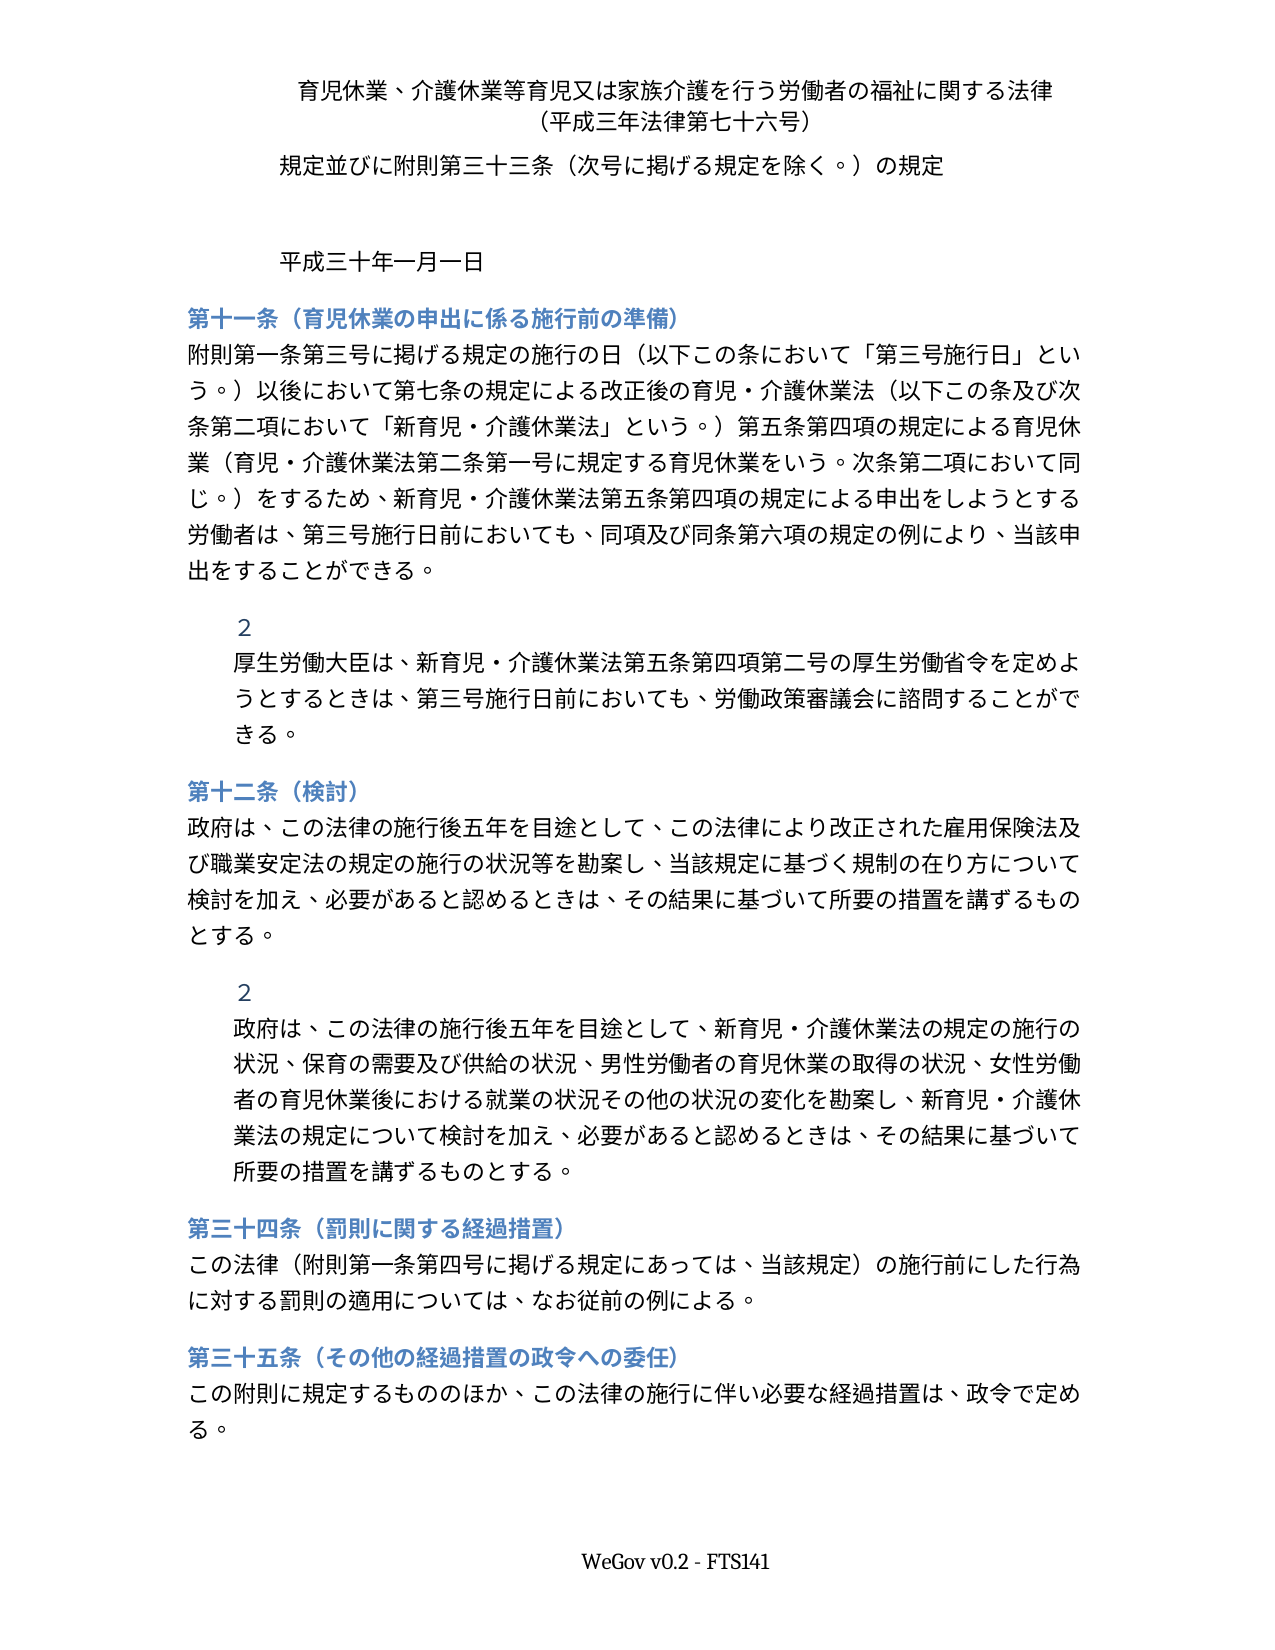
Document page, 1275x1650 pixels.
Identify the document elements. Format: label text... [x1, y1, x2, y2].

subtitle 第十一条（育児休業の申出に係る施行前の準備） [187, 303, 1087, 334]
subtitle 第三十五条（その他の経過措置の政令への委任） [187, 1342, 1087, 1373]
text 厚生労働大臣は、新育児・介護休業法第五条第四項第二号の厚生労働省令を定めようとするときは、第三号施行日前においても、労働政策審議会に諮問することができる。 [233, 647, 1087, 751]
subtitle 第十二条（検討） [187, 776, 1087, 807]
text 政府は、この法律の施行後五年を目途として、新育児・介護休業法の規定の施行の状況、保育の需要及び供給の状況、男性労働者の育児休業の取得の状況、女性労働者の育児休業後における就業の状況その他の状況の変化を勘案し、新育児・介護休業法の規定について検討を加え、必要があると認めるときは、その結果に基づいて所要の措置を講ずるものとする。 [233, 1012, 1087, 1187]
text この附則に規定するもののほか、この法律の施行に伴い必要な経過措置は、政令で定める。 [187, 1378, 1087, 1445]
subtitle ２ [233, 977, 1087, 1008]
subtitle ２ [233, 611, 1087, 643]
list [242, 150, 1087, 278]
subtitle 第三十四条（罰則に関する経過措置） [187, 1213, 1087, 1244]
text 附則第一条第三号に掲げる規定の施行の日（以下この条において「第三号施行日」という。）以後において第七条の規定による改正後の育児・介護休業法（以下この条及び次条第二項において「新育児・介護休業法」という。）第五条第四項の規定による育児休業（育児・介護休業法第二条第一号に規定する育児休業をいう。次条第二項において同じ。）をするため、新育児・介護休業法第五条第四項の規定による申出をしようとする労働者は、第三号施行日前においても、同項及び同条第六項の規定の例により、当該申出をすることができる。 [187, 339, 1087, 586]
text この法律（附則第一条第四号に掲げる規定にあっては、当該規定）の施行前にした行為に対する罰則の適用については、なお従前の例による。 [187, 1249, 1087, 1316]
text 政府は、この法律の施行後五年を目途として、この法律により改正された雇用保険法及び職業安定法の規定の施行の状況等を勘案し、当該規定に基づく規制の在り方について検討を加え、必要があると認めるときは、その結果に基づいて所要の措置を講ずるものとする。 [187, 812, 1087, 951]
